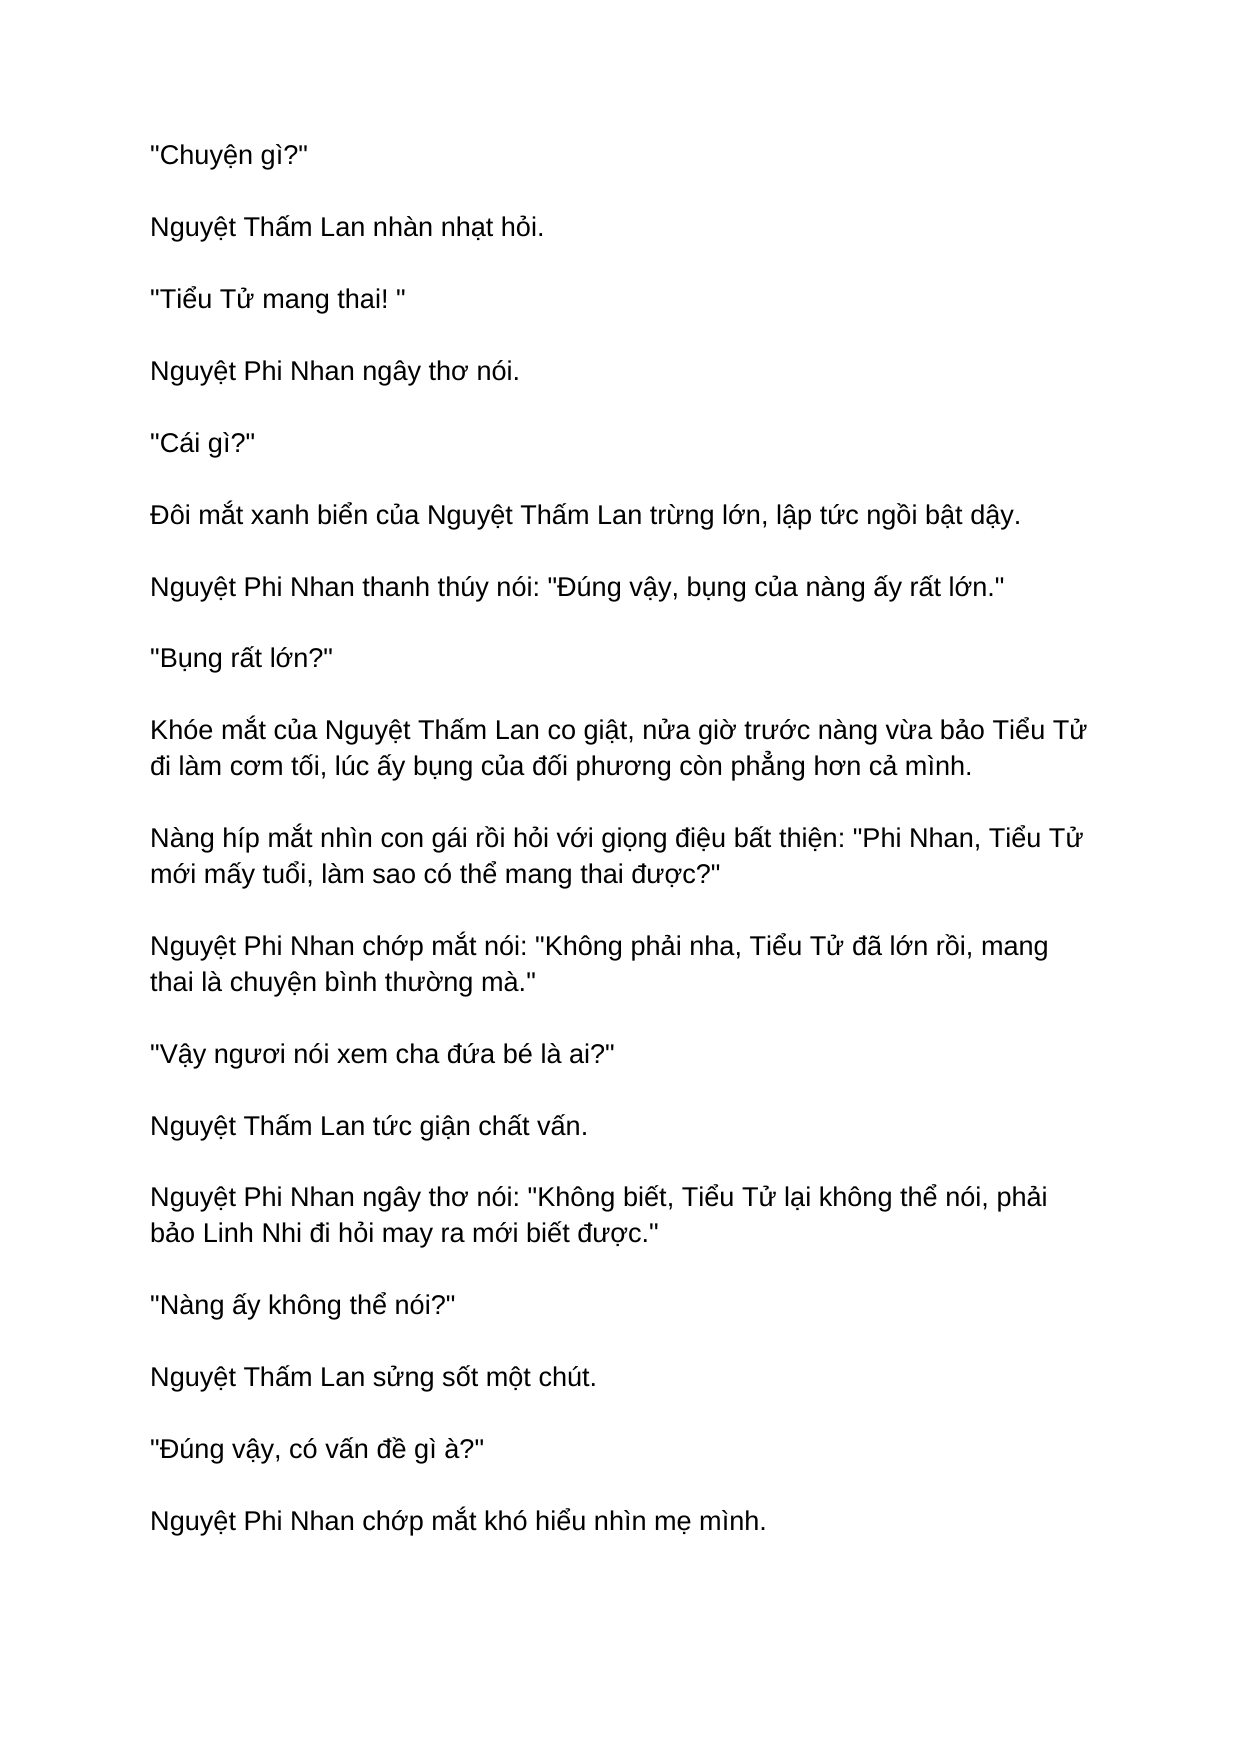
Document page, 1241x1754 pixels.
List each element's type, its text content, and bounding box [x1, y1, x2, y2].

text Đôi mắt xanh biển của Nguyệt Thấm Lan trừng lớn, lập tức ngồi bật dậy. [150, 499, 1090, 530]
text "Nàng ấy không thể nói?" [150, 1289, 1090, 1321]
text "Đúng vậy, có vấn đề gì à?" [150, 1433, 1090, 1464]
text "Cái gì?" [150, 427, 1090, 458]
text Khóe mắt của Nguyệt Thấm Lan co giật, nửa giờ trước nàng vừa bảo Tiểu Tử đi làm cơm tối, lúc ấy bụng của đối phương còn phẳng hơn cả mình. [150, 714, 1090, 781]
text "Vậy ngươi nói xem cha đứa bé là ai?" [150, 1038, 1090, 1069]
text Nguyệt Phi Nhan ngây thơ nói: "Không biết, Tiểu Tử lại không thể nói, phải bảo Linh Nhi đi hỏi may ra mới biết được." [150, 1181, 1090, 1249]
text Nguyệt Phi Nhan ngây thơ nói. [150, 355, 1090, 386]
text Nguyệt Thấm Lan tức giận chất vấn. [150, 1109, 1090, 1141]
text "Tiểu Tử mang thai! " [150, 283, 1090, 314]
text Nguyệt Phi Nhan chớp mắt nói: "Không phải nha, Tiểu Tử đã lớn rồi, mang thai là chuyện bình thường mà." [150, 930, 1090, 997]
text Nàng híp mắt nhìn con gái rồi hỏi với giọng điệu bất thiện: "Phi Nhan, Tiểu Tử mới mấy tuổi, làm sao có thể mang thai được?" [150, 822, 1090, 889]
text Nguyệt Thấm Lan sửng sốt một chút. [150, 1361, 1090, 1392]
text Nguyệt Phi Nhan thanh thúy nói: "Đúng vậy, bụng của nàng ấy rất lớn." [150, 571, 1090, 602]
text "Bụng rất lớn?" [150, 642, 1090, 674]
text Nguyệt Thấm Lan nhàn nhạt hỏi. [150, 211, 1090, 242]
text Nguyệt Phi Nhan chớp mắt khó hiểu nhìn mẹ mình. [150, 1505, 1090, 1536]
text "Chuyện gì?" [150, 139, 1090, 171]
